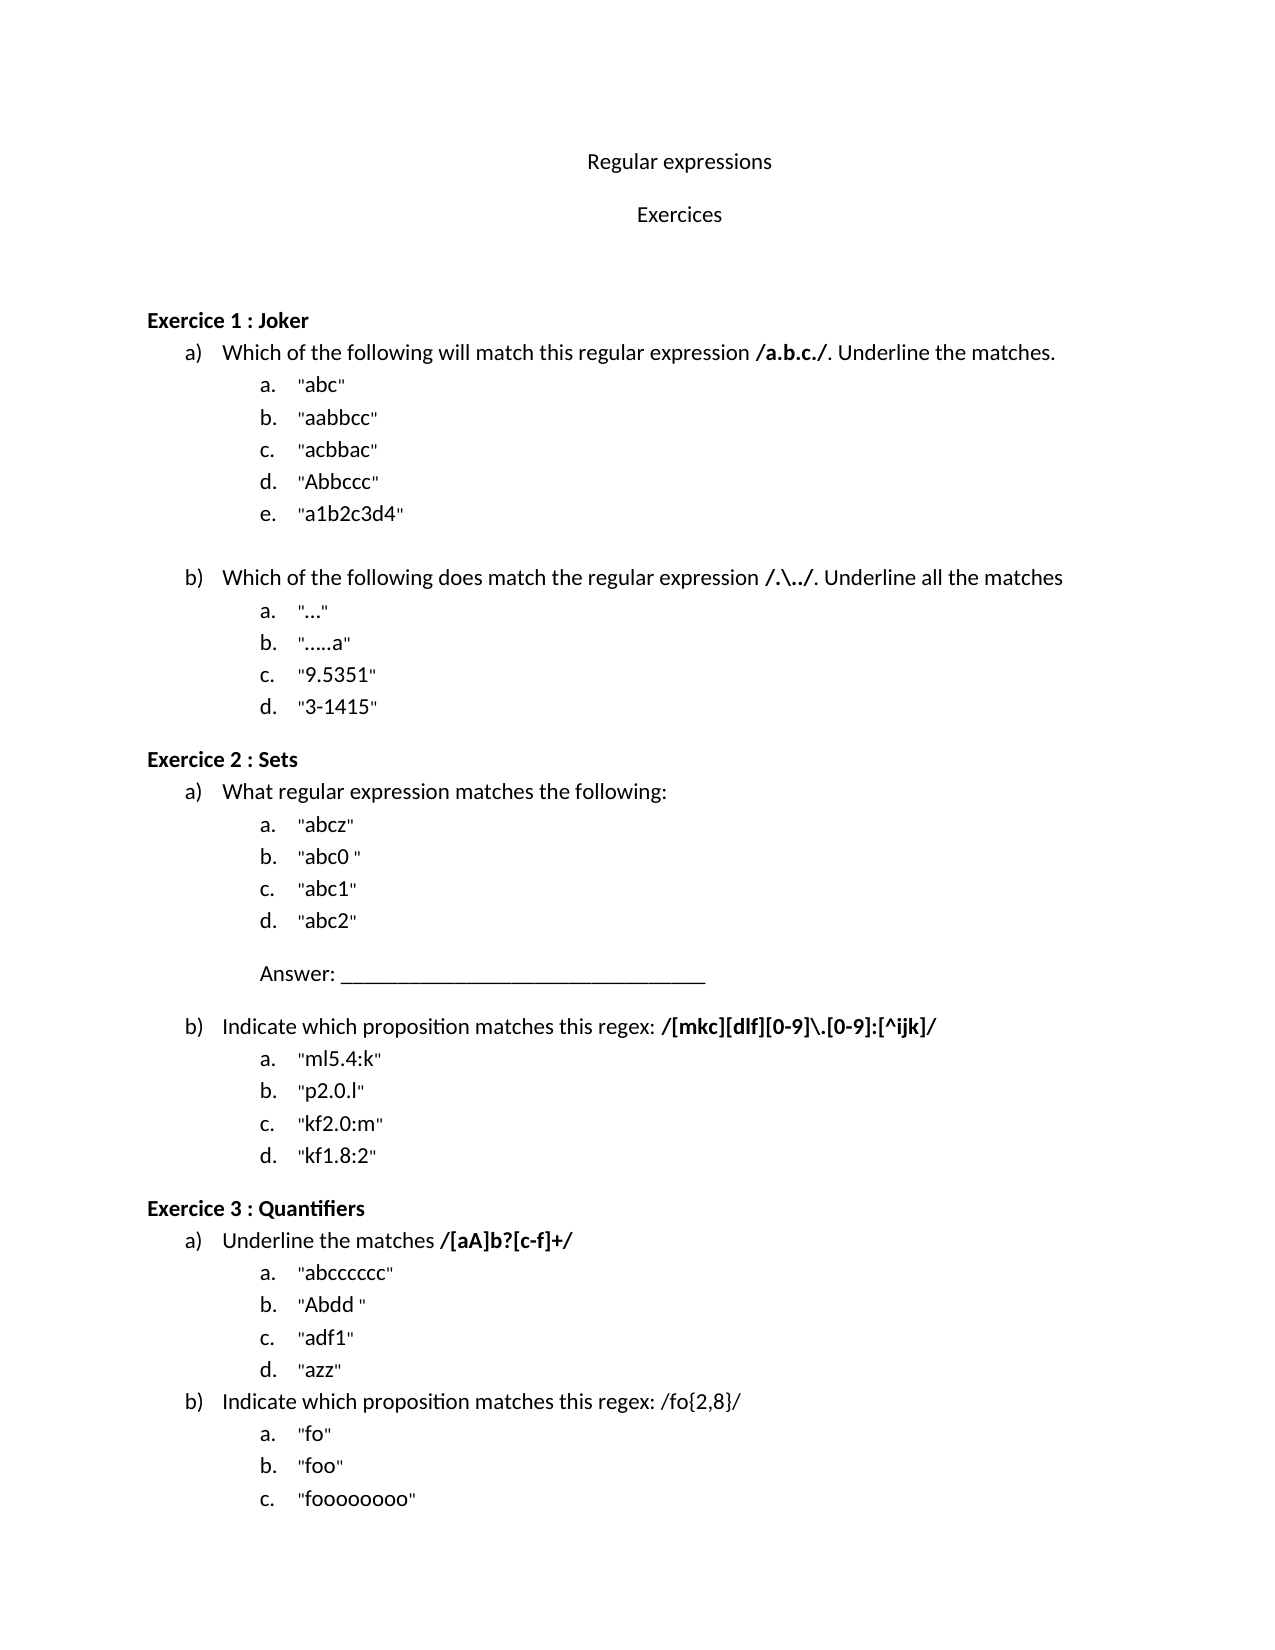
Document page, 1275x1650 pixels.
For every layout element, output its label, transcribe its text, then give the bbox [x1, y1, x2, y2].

list "acbbac" [259, 435, 1212, 463]
text Regular expressions [147, 147, 1212, 175]
list Underline the matches /[aA]b?[c-f]+/ [184, 1226, 1212, 1254]
list Indicate which proposition matches this regex: /fo{2,8}/ [184, 1387, 1212, 1415]
list "abc2" [259, 906, 1212, 934]
list "Abbccc" [259, 467, 1212, 495]
list "aabbcc" [259, 403, 1212, 431]
list "p2.0.l" [259, 1077, 1212, 1105]
list "abc" [259, 370, 1212, 398]
list "kf2.0:m" [259, 1109, 1212, 1137]
list What regular expression matches the following: [184, 777, 1212, 806]
subtitle Exercice 1 : Joker [147, 306, 1212, 334]
list "abcccccc" [259, 1258, 1212, 1286]
list Indicate which proposition matches this regex: /[mkc][dlf][0-9]\.[0-9]:[^ijk]/ [184, 1012, 1212, 1040]
subtitle Exercice 3 : Quantifiers [147, 1194, 1212, 1222]
list Which of the following will match this regular expression /a.b.c./. Underline the matches. [184, 338, 1212, 366]
list "a1b2c3d4" [259, 499, 1212, 527]
list "azz" [259, 1355, 1212, 1383]
subtitle Exercice 2 : Sets [147, 745, 1212, 773]
list "foooooooo" [259, 1484, 1212, 1512]
list "9.5351" [259, 660, 1212, 688]
text Answer: ________________________________ [259, 959, 1212, 987]
list "kf1.8:2" [259, 1141, 1212, 1169]
list "Abdd " [259, 1291, 1212, 1319]
list "foo" [259, 1452, 1212, 1479]
list "…" [259, 596, 1212, 624]
list "abc0 " [259, 842, 1212, 870]
list "3-1415" [259, 692, 1212, 720]
list "ml5.4:k" [259, 1044, 1212, 1072]
list "abcz" [259, 810, 1212, 838]
list "adf1" [259, 1323, 1212, 1351]
text Exercices [147, 200, 1212, 228]
list Which of the following does match the regular expression /.\../. Underline all the matches [184, 563, 1212, 592]
list "abc1" [259, 874, 1212, 902]
list "fo" [259, 1419, 1212, 1447]
list "…..a" [259, 628, 1212, 656]
